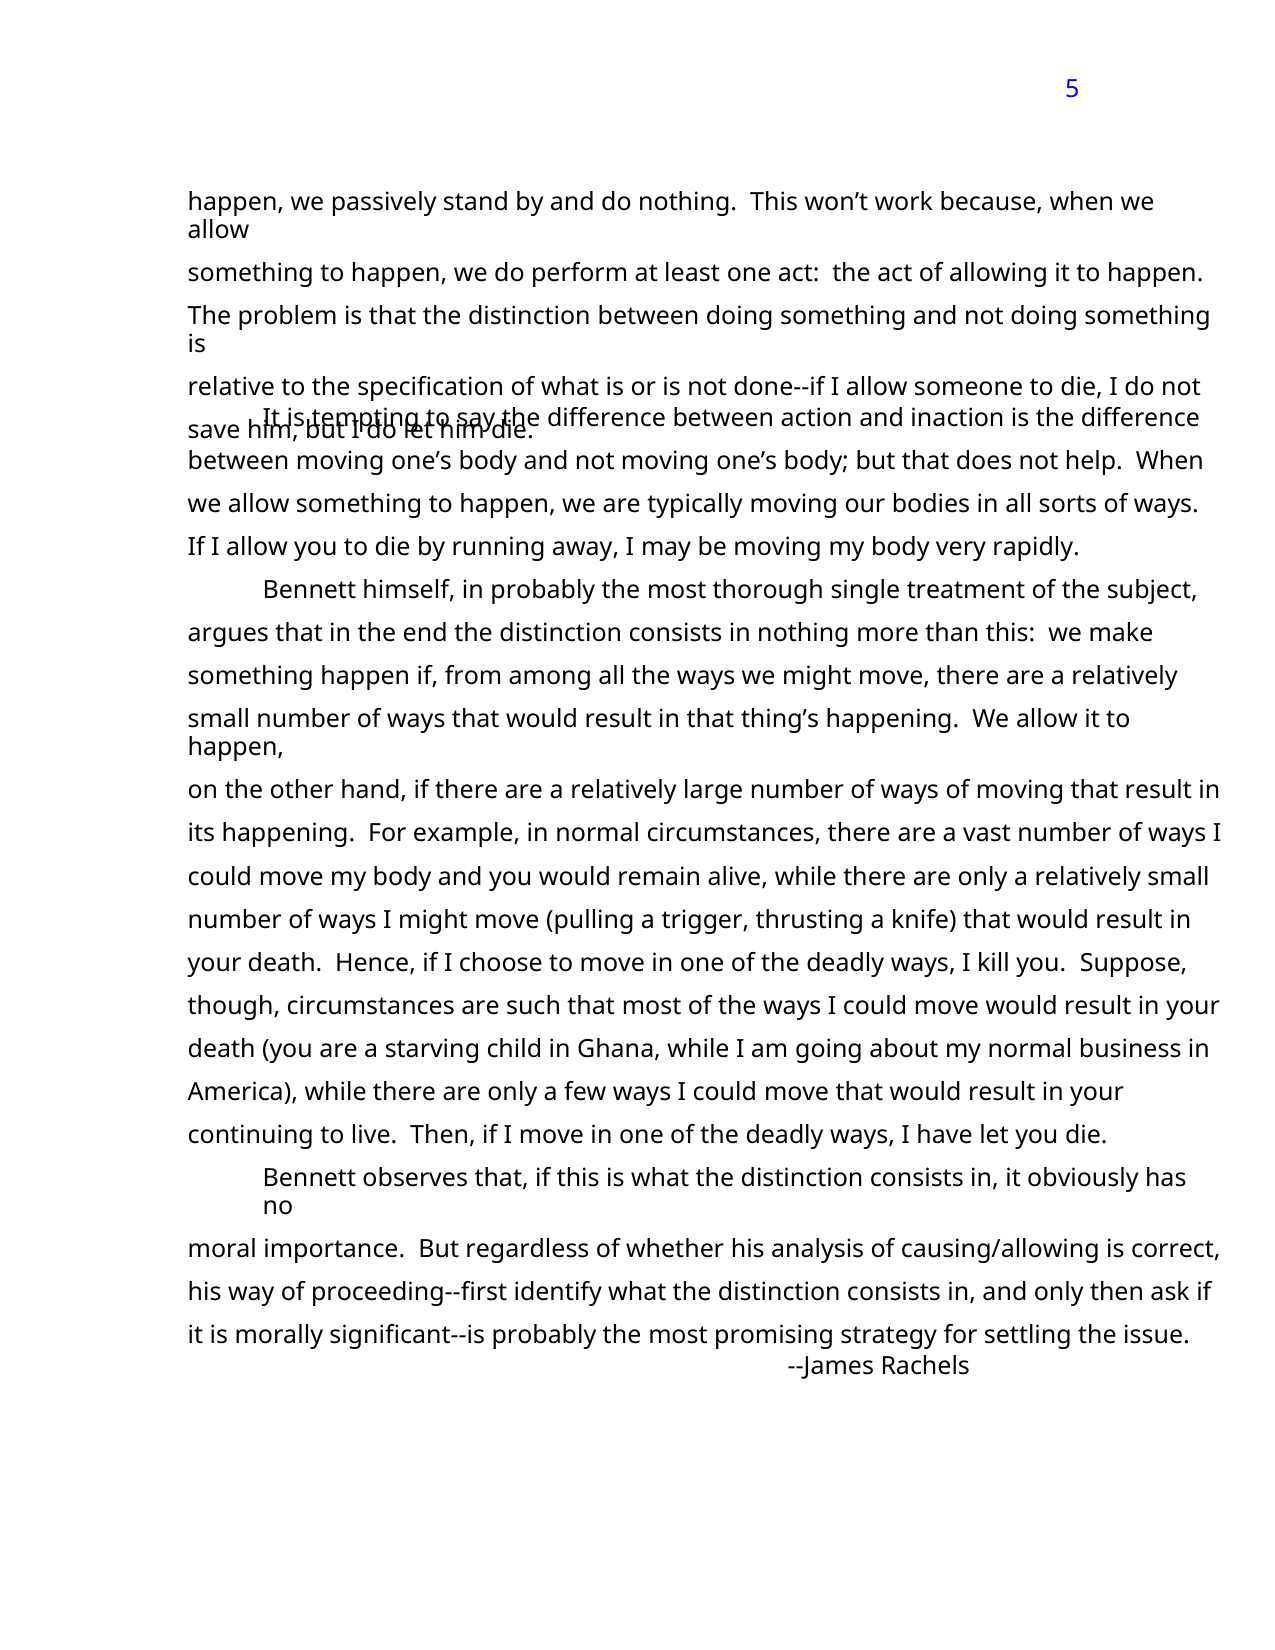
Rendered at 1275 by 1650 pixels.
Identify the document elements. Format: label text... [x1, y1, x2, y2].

text argues that in the end the distinction consists in nothing more than this: we make [187, 619, 1223, 647]
text it is morally significant--is probably the most promising strategy for settling the issue. [187, 1322, 1223, 1349]
text we allow something to happen, we are typically moving our bodies in all sorts of ways. [187, 490, 1223, 518]
text though, circumstances are such that most of the ways I could move would result in your [187, 992, 1223, 1020]
text could move my body and you would remain alive, while there are only a relatively small [187, 863, 1223, 891]
text save him, but I do let him die. [187, 416, 1216, 444]
text moral importance. But regardless of whether his analysis of causing/allowing is correct, [187, 1235, 1223, 1263]
text his way of proceeding--first identify what the distinction consists in, and only then ask if [187, 1278, 1223, 1306]
text happen, we passively stand by and do nothing. This won’t work because, when we allow [187, 188, 1216, 244]
text It is tempting to say the difference between action and inaction is the difference [262, 404, 1223, 432]
text something happen if, from among all the ways we might move, there are a relatively [187, 663, 1223, 690]
text your death. Hence, if I choose to move in one of the deadly ways, I kill you. Suppose, [187, 949, 1223, 977]
text If I allow you to die by running away, I may be moving my body very rapidly. [187, 533, 1223, 561]
text something to happen, we do perform at least one act: the act of allowing it to happen. [187, 259, 1216, 287]
text The problem is that the distinction between doing something and not doing something is [187, 302, 1216, 358]
text death (you are a starving child in Ghana, while I am going about my normal business in [187, 1035, 1223, 1063]
text its happening. For example, in normal circumstances, there are a vast number of ways I [187, 820, 1223, 847]
text on the other hand, if there are a relatively large number of ways of moving that result in [187, 777, 1223, 804]
text small number of ways that would result in that thing’s happening. We allow it to happen, [187, 706, 1223, 761]
text Bennett himself, in probably the most thorough single treatment of the subject, [262, 576, 1223, 604]
text number of ways I might move (pulling a trigger, thrusting a knife) that would result in [187, 906, 1223, 934]
text --James Rachels [787, 1352, 988, 1380]
text continuing to live. Then, if I move in one of the deadly ways, I have let you die. [187, 1121, 1223, 1149]
text America), while there are only a few ways I could move that would result in your [187, 1078, 1223, 1106]
text Bennett observes that, if this is what the distinction consists in, it obviously has no [262, 1164, 1223, 1220]
text between moving one’s body and not moving one’s body; but that does not help. When [187, 447, 1223, 475]
text 5 [1065, 76, 1117, 103]
text relative to the specification of what is or is not done--if I allow someone to die, I do not [187, 373, 1216, 401]
